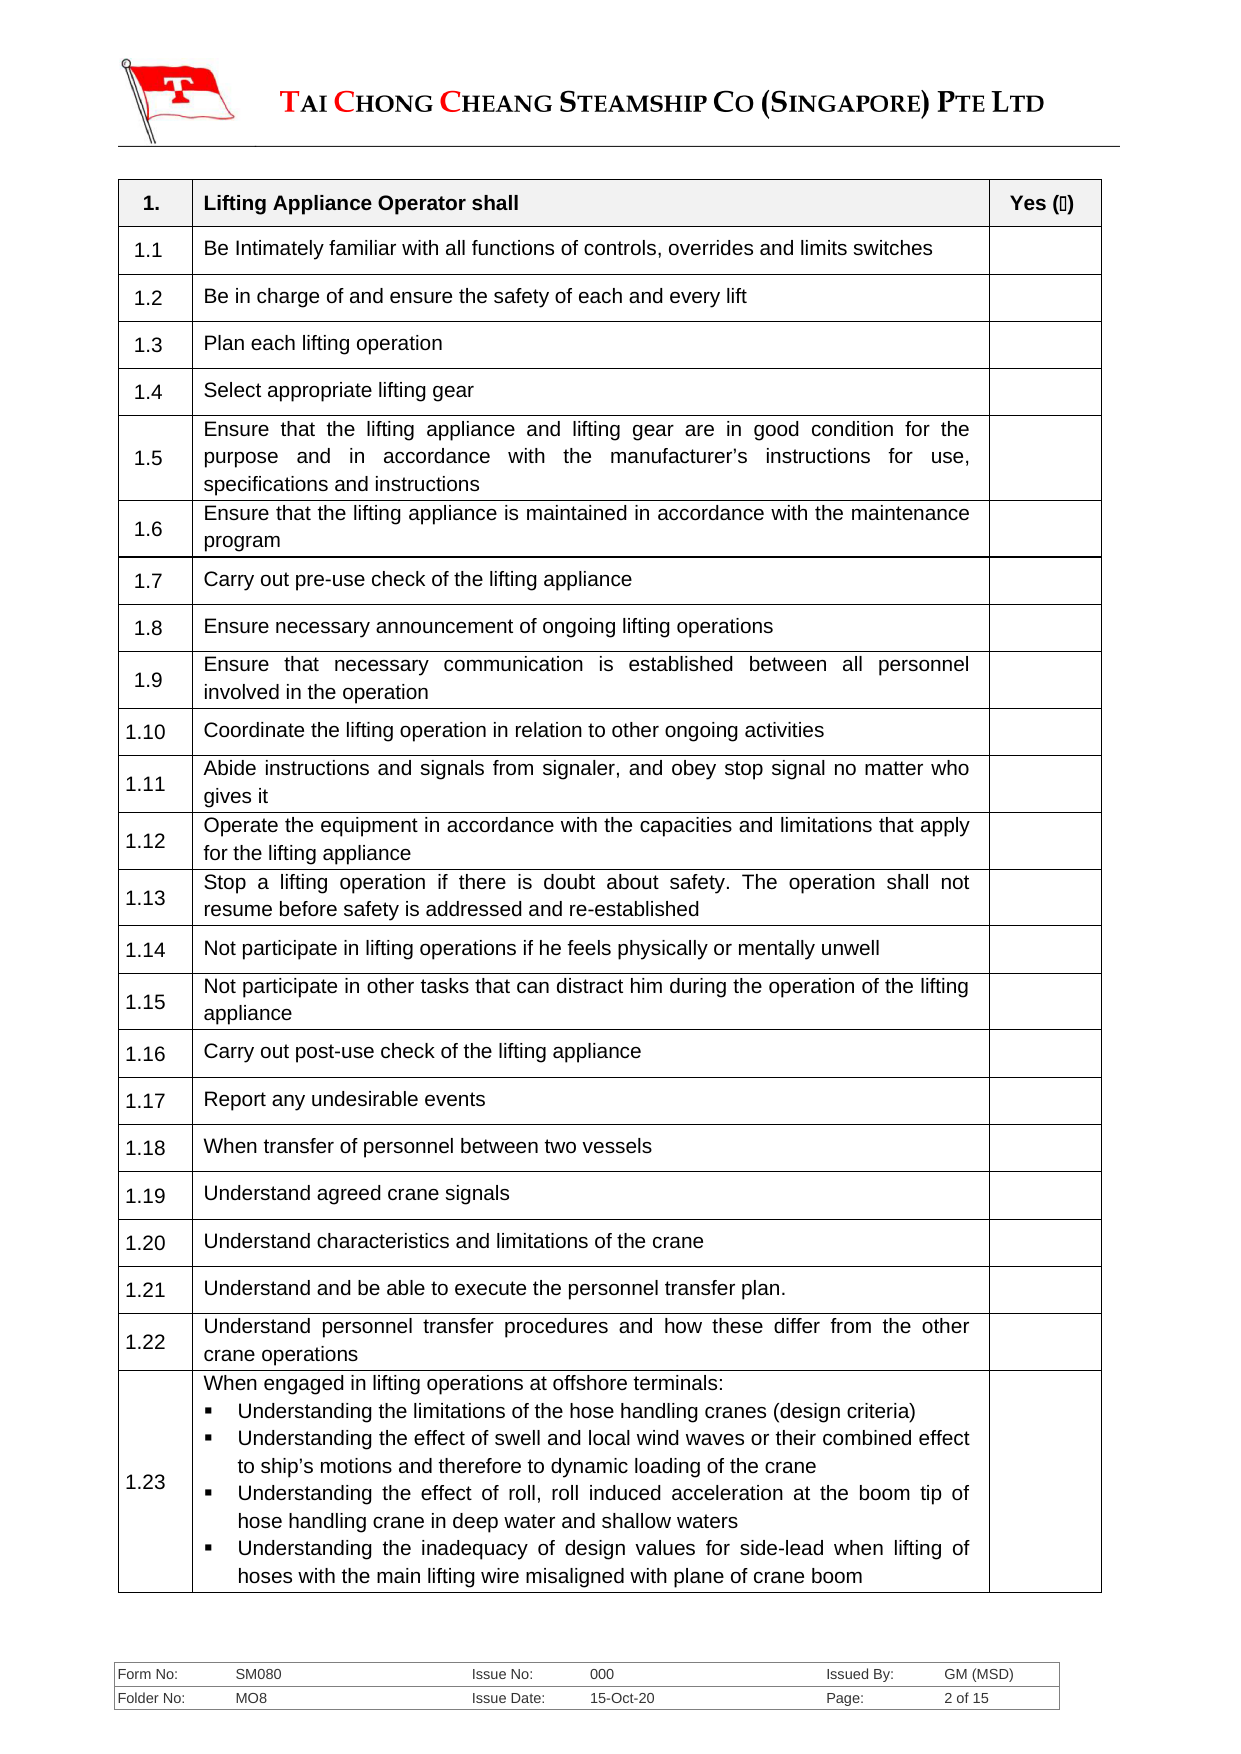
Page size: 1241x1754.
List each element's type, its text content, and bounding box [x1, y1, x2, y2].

table_cell Not participate in lifting operations if he feels physically or mentally unwell [193, 926, 989, 973]
table_cell [119, 275, 192, 321]
table_cell [990, 369, 1101, 415]
table_cell [119, 416, 192, 499]
table_cell [990, 1220, 1101, 1266]
table_cell When transfer of personnel between two vessels [193, 1125, 989, 1171]
table_cell Understand personnel transfer procedures and how these differ from the other crane operations [193, 1314, 989, 1370]
table_cell Not participate in other tasks that can distract him during the operation of the lifting appliance [193, 974, 989, 1029]
table_cell [119, 605, 192, 651]
table_cell Stop a lifting operation if there is doubt about safety. The operation shall not resume before safety is addressed and re-established [193, 870, 989, 925]
table_cell [119, 1220, 192, 1266]
table_cell [119, 1030, 192, 1077]
table_cell When engaged in lifting operations at offshore terminals: Understanding the limitations of the hose handling cranes (design criteria) Understanding the effect of swell and local wind waves or their combined effect to ship’s motions and therefore to dynamic loading of the crane Understanding the effect of roll, roll induced acceleration at the boom tip of hose handling crane in deep water and shallow waters Understanding the inadequacy of design values for side-lead when lifting of hoses with the main lifting wire misaligned with plane of crane boom [193, 1371, 989, 1592]
table_cell [119, 1172, 192, 1218]
table_header Lifting Appliance Operator shall [193, 180, 989, 226]
table_cell [119, 1078, 192, 1124]
picture [118, 58, 1120, 148]
table_cell [990, 605, 1101, 651]
table_cell Coordinate the lifting operation in relation to other ongoing activities [193, 709, 989, 755]
table_cell [990, 813, 1101, 868]
table_cell [119, 1125, 192, 1171]
table_cell [990, 501, 1101, 556]
table_cell Ensure that the lifting appliance and lifting gear are in good condition for the purpose and in accordance with the manufacturer’s instructions for use, specifications and instructions [193, 416, 989, 499]
table_cell [119, 926, 192, 973]
table_cell [119, 227, 192, 273]
table_cell Operate the equipment in accordance with the capacities and limitations that apply for the lifting appliance [193, 813, 989, 868]
table_cell [119, 813, 192, 868]
table_cell Plan each lifting operation [193, 322, 989, 368]
table_cell [990, 870, 1101, 925]
table_cell Carry out post-use check of the lifting appliance [193, 1030, 989, 1077]
table_cell [990, 709, 1101, 755]
table_cell [990, 227, 1101, 273]
table_cell [119, 558, 192, 604]
table_cell Ensure necessary announcement of ongoing lifting operations [193, 605, 989, 651]
table_cell [119, 369, 192, 415]
table_cell Be in charge of and ensure the safety of each and every lift [193, 275, 989, 321]
table_cell [990, 652, 1101, 708]
table_cell [119, 974, 192, 1029]
table_cell [119, 709, 192, 755]
table_cell [990, 1030, 1101, 1077]
table_cell [119, 652, 192, 708]
table_cell [990, 558, 1101, 604]
table_cell [119, 1371, 192, 1592]
table_cell Carry out pre-use check of the lifting appliance [193, 558, 989, 604]
table_header Yes () [990, 180, 1101, 226]
table_cell [990, 416, 1101, 499]
table_cell [119, 501, 192, 556]
table_cell Understand agreed crane signals [193, 1172, 989, 1218]
table_cell [119, 870, 192, 925]
table_cell Select appropriate lifting gear [193, 369, 989, 415]
table_cell [990, 322, 1101, 368]
table_cell [119, 322, 192, 368]
table_cell Abide instructions and signals from signaler, and obey stop signal no matter who gives it [193, 756, 989, 812]
table_cell [990, 1267, 1101, 1313]
table_cell [990, 1172, 1101, 1218]
table_cell [990, 1125, 1101, 1171]
table_cell Understand and be able to execute the personnel transfer plan. [193, 1267, 989, 1313]
table_cell [119, 756, 192, 812]
table_cell Ensure that necessary communication is established between all personnel involved in the operation [193, 652, 989, 708]
table_cell [990, 275, 1101, 321]
table_header 1. [119, 180, 192, 226]
table_cell [990, 926, 1101, 973]
table_cell Understand characteristics and limitations of the crane [193, 1220, 989, 1266]
table_cell Ensure that the lifting appliance is maintained in accordance with the maintenance program [193, 501, 989, 556]
table_cell [119, 1267, 192, 1313]
table_cell Report any undesirable events [193, 1078, 989, 1124]
table_cell [119, 1314, 192, 1370]
table_cell [990, 1314, 1101, 1370]
table_cell [990, 974, 1101, 1029]
table_cell [990, 1078, 1101, 1124]
table_cell [990, 756, 1101, 812]
table_cell Be Intimately familiar with all functions of controls, overrides and limits switches [193, 227, 989, 273]
table_cell [990, 1371, 1101, 1592]
